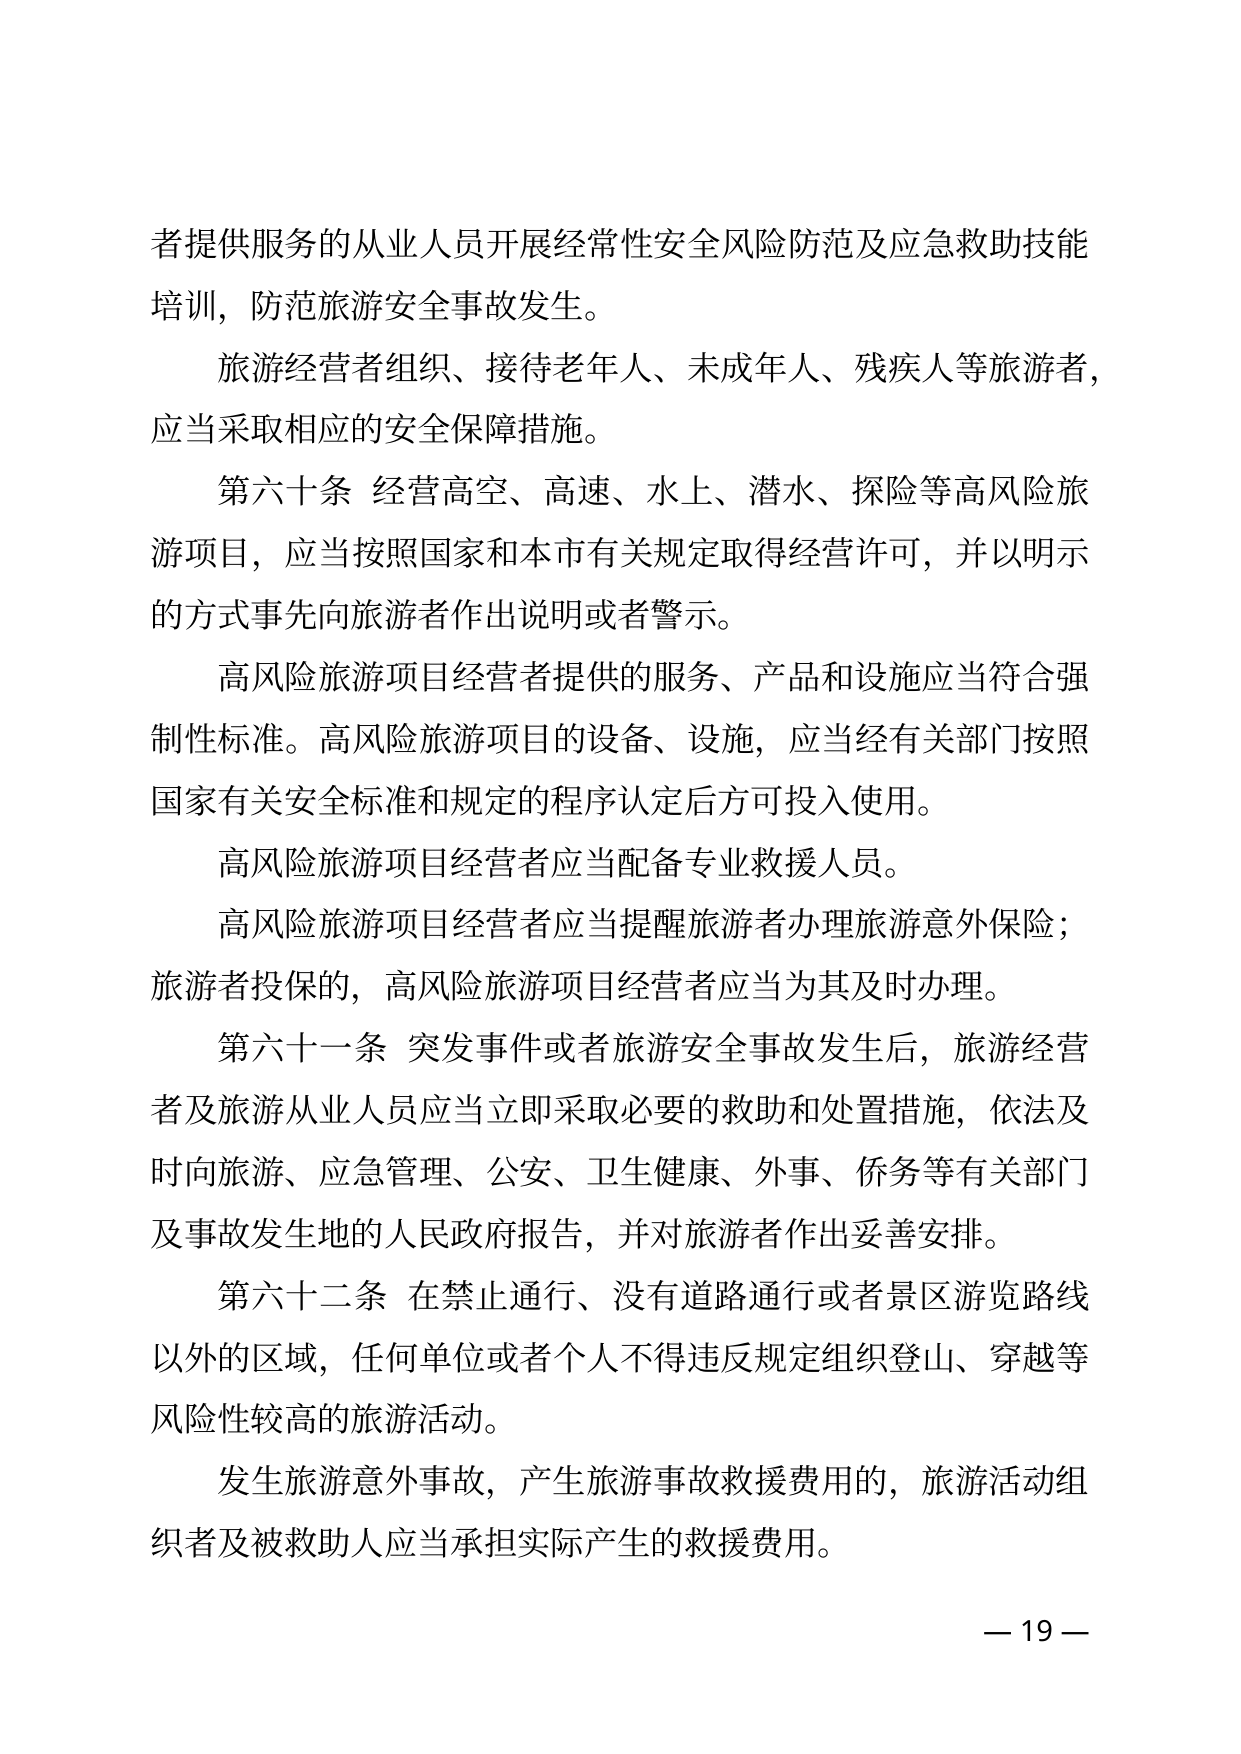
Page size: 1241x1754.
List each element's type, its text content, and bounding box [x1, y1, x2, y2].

text 高风险旅游项目经营者应当配备专业救援人员。 [151, 825, 1089, 887]
text 第六十一条 突发事件或者旅游安全事故发生后，旅游经营者及旅游从业人员应当立即采取必要的救助和处置措施，依法及时向旅游、应急管理、公安、卫生健康、外事、侨务等有关部门及事故发生地的人民政府报告，并对旅游者作出妥善安排。 [151, 1011, 1089, 1258]
text 第六十二条 在禁止通行、没有道路通行或者景区游览路线以外的区域，任何单位或者个人不得违反规定组织登山、穿越等风险性较高的旅游活动。 [151, 1258, 1089, 1444]
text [151, 207, 1089, 330]
text 旅游经营者组织、接待老年人、未成年人、残疾人等旅游者，应当采取相应的安全保障措施。 [151, 330, 1089, 454]
text 发生旅游意外事故，产生旅游事故救援费用的，旅游活动组织者及被救助人应当承担实际产生的救援费用。 [151, 1444, 1089, 1568]
text 第六十条 经营高空、高速、水上、潜水、探险等高风险旅游项目，应当按照国家和本市有关规定取得经营许可，并以明示的方式事先向旅游者作出说明或者警示。 [151, 454, 1089, 640]
text 高风险旅游项目经营者应当提醒旅游者办理旅游意外保险；旅游者投保的，高风险旅游项目经营者应当为其及时办理。 [151, 887, 1089, 1011]
text 高风险旅游项目经营者提供的服务、产品和设施应当符合强制性标准。高风险旅游项目的设备、设施，应当经有关部门按照国家有关安全标准和规定的程序认定后方可投入使用。 [151, 640, 1089, 825]
